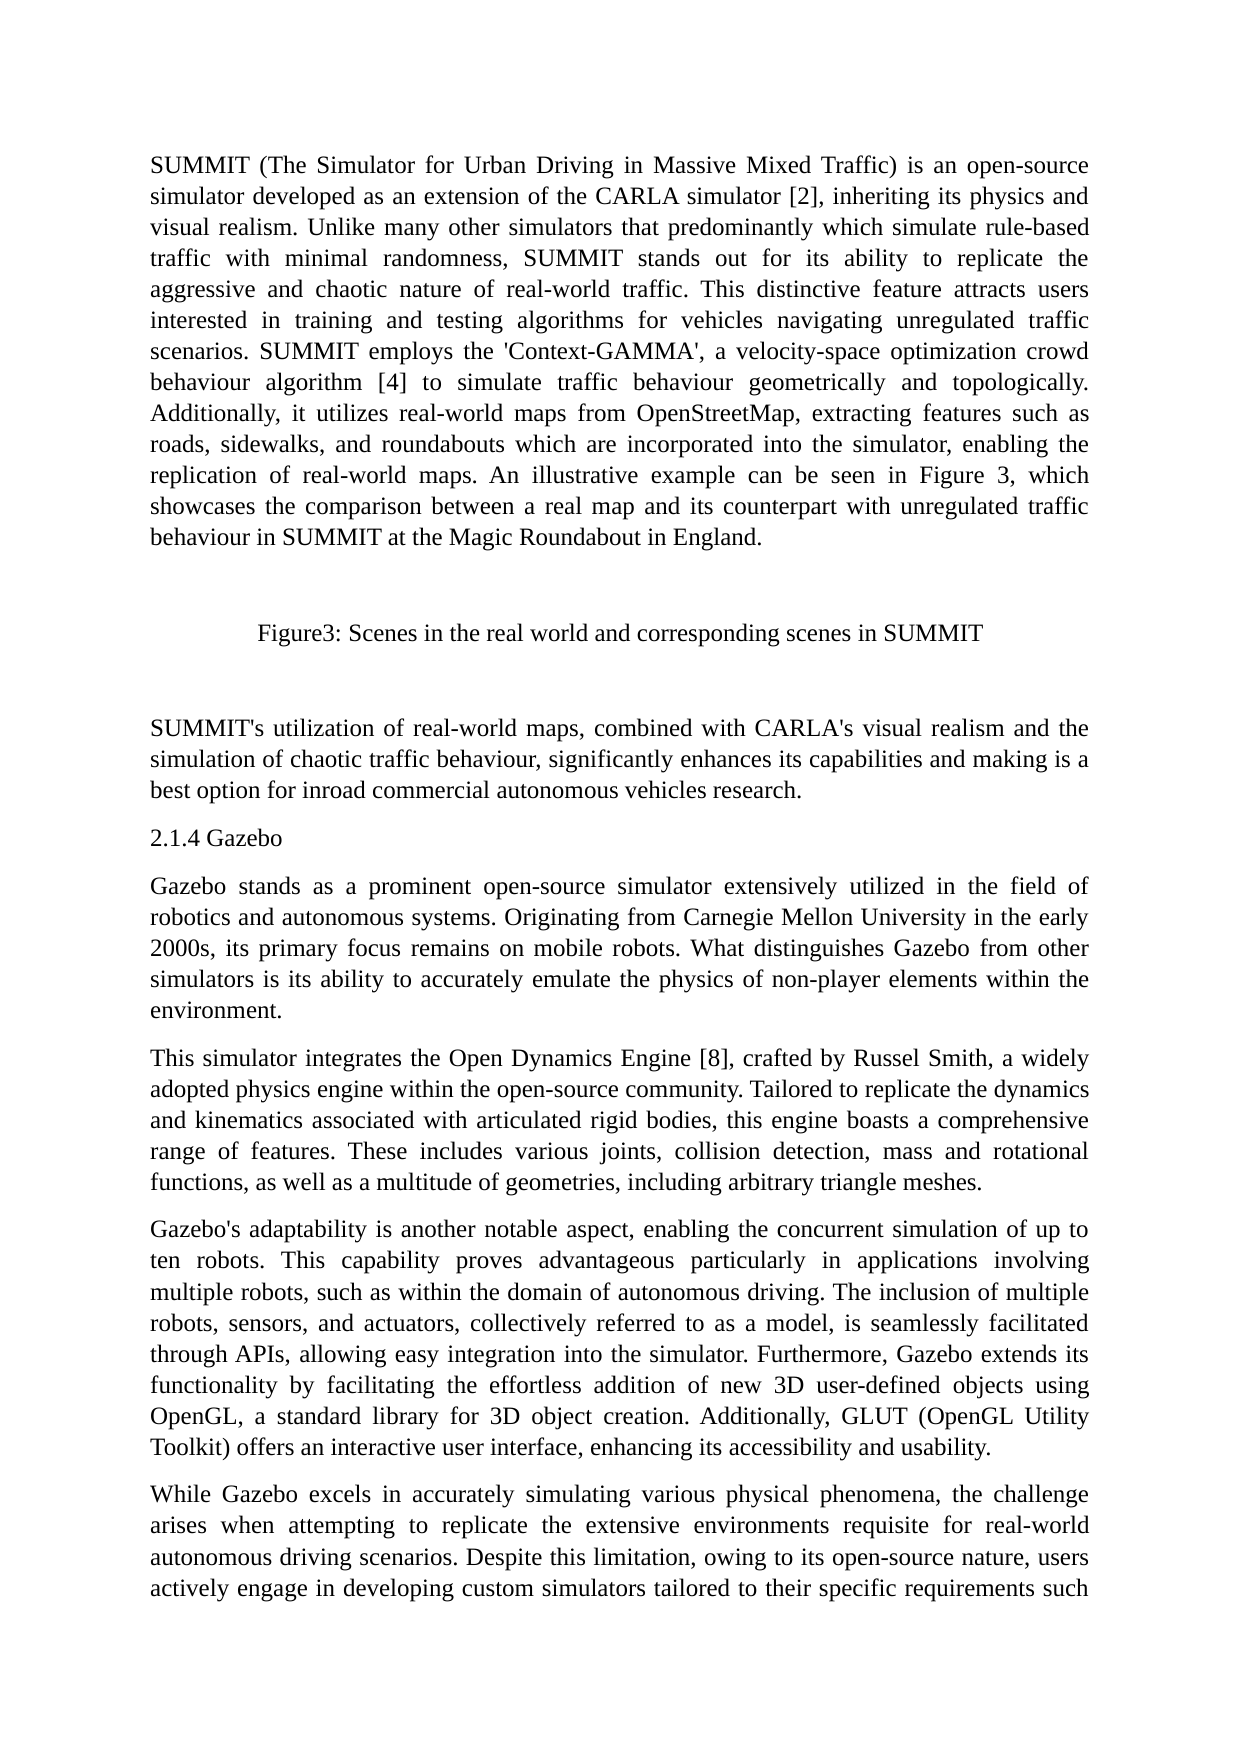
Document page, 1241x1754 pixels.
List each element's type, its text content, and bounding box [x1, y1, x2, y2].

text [150, 1479, 1090, 1601]
text Gazebo stands as a prominent open-source simulator extensively utilized in the field of robotics and autonomous systems. Originating from Carnegie Mellon University in the early 2000s, its primary focus remains on mobile robots. What distinguishes Gazebo from other simulators is its ability to accurately emulate the physics of non-player elements within the environment. [150, 871, 1090, 1024]
text Figure3: Scenes in the real world and corresponding scenes in SUMMIT [150, 618, 1090, 647]
text Gazebo's adaptability is another notable aspect, enabling the concurrent simulation of up to ten robots. This capability proves advantageous particularly in applications involving multiple robots, such as within the domain of autonomous driving. The inclusion of multiple robots, sensors, and actuators, collectively referred to as a model, is seamlessly facilitated through APIs, allowing easy integration into the simulator. Furthermore, Gazebo extends its functionality by facilitating the effortless addition of new 3D user-defined objects using OpenGL, a standard library for 3D object creation. Additionally, GLUT (OpenGL Utility Toolkit) offers an interactive user interface, enhancing its accessibility and usability. [150, 1214, 1090, 1461]
text This simulator integrates the Open Dynamics Engine [8], crafted by Russel Smith, a widely adopted physics engine within the open-source community. Tailored to replicate the dynamics and kinematics associated with articulated rigid bodies, this engine boasts a comprehensive range of features. These includes various joints, collision detection, mass and rotational functions, as well as a multitude of geometries, including arbitrary triangle meshes. [150, 1043, 1090, 1196]
text SUMMIT's utilization of real-world maps, combined with CARLA's visual realism and the simulation of chaotic traffic behaviour, significantly enhances its capabilities and making is a best option for inroad commercial autonomous vehicles research. [150, 713, 1090, 804]
text SUMMIT (The Simulator for Urban Driving in Massive Mixed Traffic) is an open-source simulator developed as an extension of the CARLA simulator [2], inheriting its physics and visual realism. Unlike many other simulators that predominantly which simulate rule-based traffic with minimal randomness, SUMMIT stands out for its ability to replicate the aggressive and chaotic nature of real-world traffic. This distinctive feature attracts users interested in training and testing algorithms for vehicles navigating unregulated traffic scenarios. SUMMIT employs the 'Context-GAMMA', a velocity-space optimization crowd behaviour algorithm [4] to simulate traffic behaviour geometrically and topologically. Additionally, it utilizes real-world maps from OpenStreetMap, extracting features such as roads, sidewalks, and roundabouts which are incorporated into the simulator, enabling the replication of real-world maps. An illustrative example can be seen in Figure 3, which showcases the comparison between a real map and its counterpart with unregulated traffic behaviour in SUMMIT at the Magic Roundabout in England. [150, 150, 1090, 551]
text 2.1.4 Gazebo [150, 823, 1090, 852]
